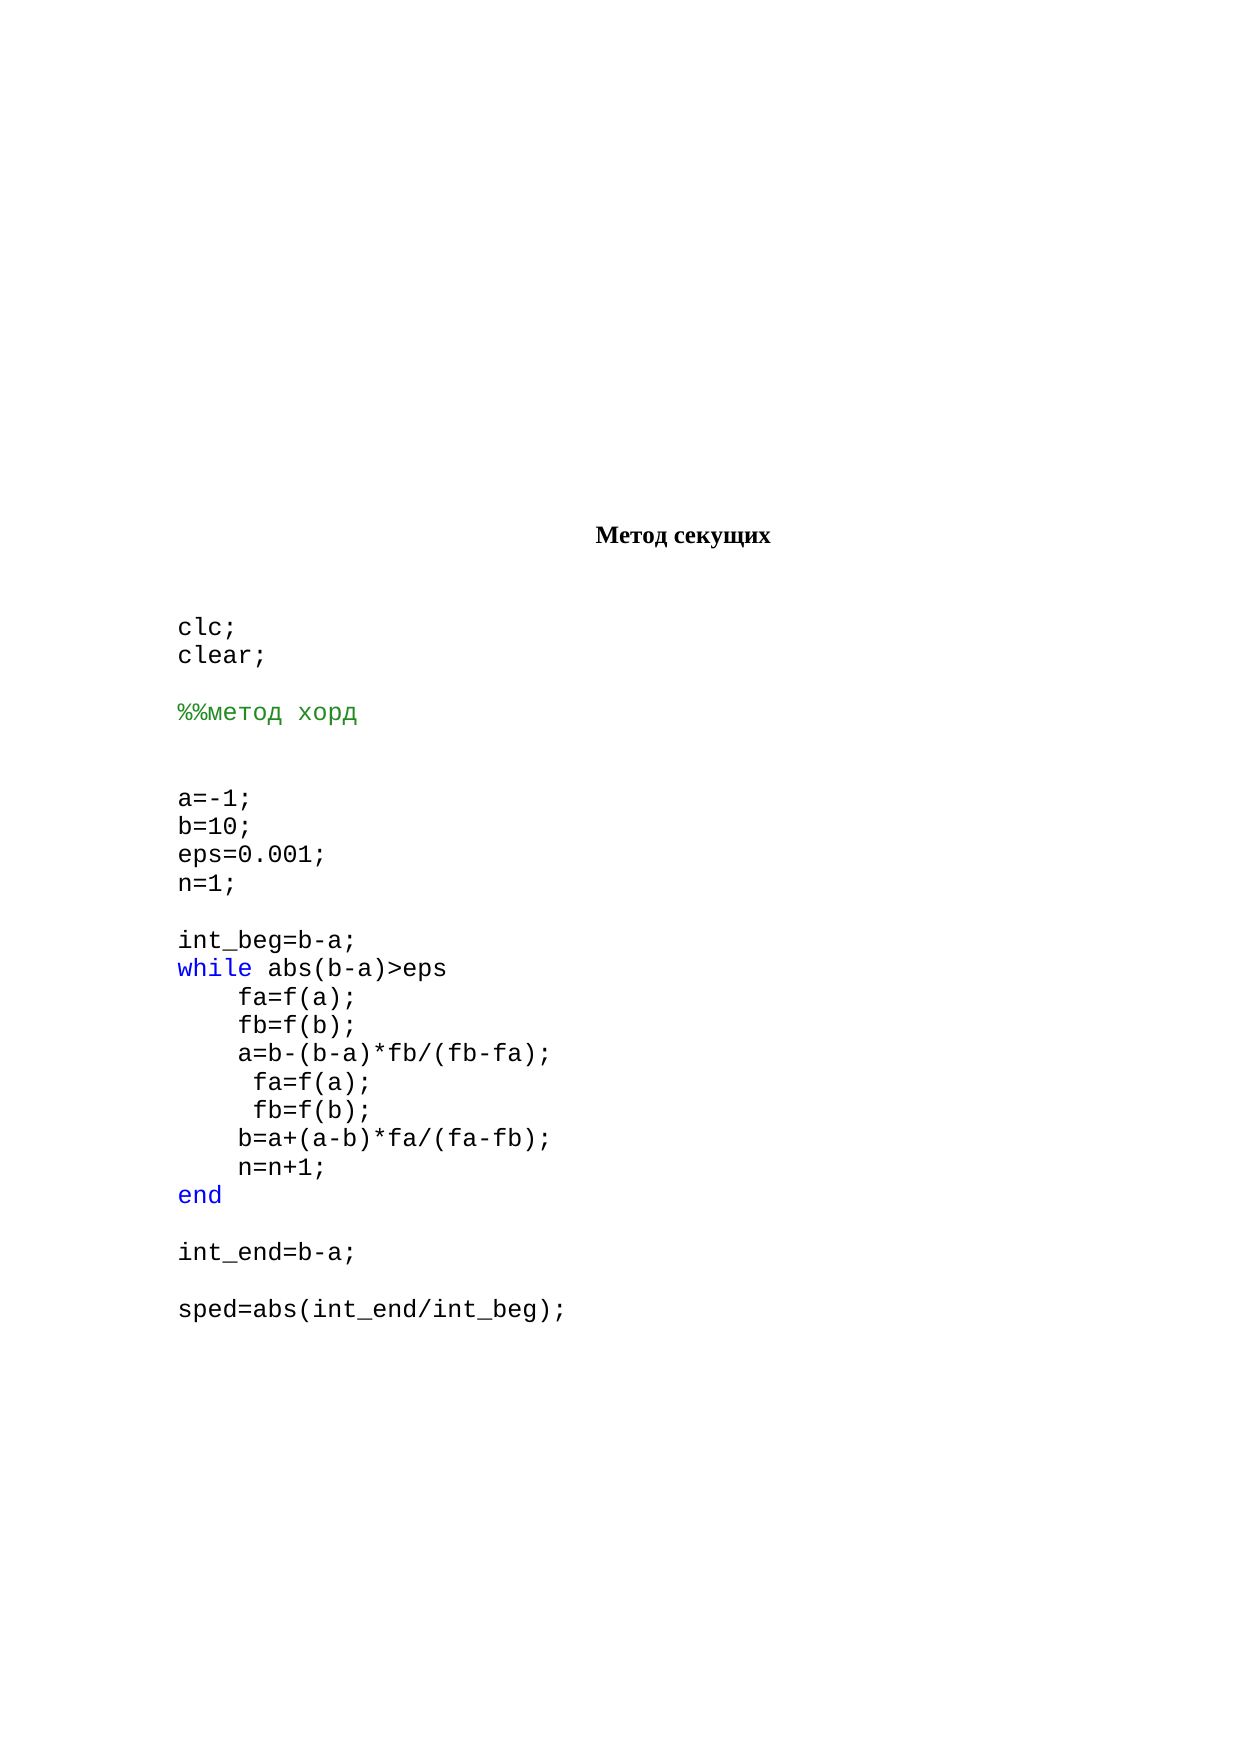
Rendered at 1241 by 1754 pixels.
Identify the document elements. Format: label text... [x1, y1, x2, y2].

text fa=f(a); [177, 1069, 1152, 1097]
text a=b-(b-a)*fb/(fb-fa); [177, 1041, 1152, 1069]
text fa=f(a); [177, 984, 1152, 1012]
list Метод секущих [214, 521, 1152, 549]
text n=n+1; [177, 1154, 1152, 1182]
text clc; [177, 614, 1152, 642]
text b=a+(a-b)*fa/(fa-fb); [177, 1126, 1152, 1154]
text clear; [177, 642, 1152, 671]
text sped=abs(int_end/int_beg); [177, 1297, 1152, 1325]
text a=-1; [177, 785, 1152, 814]
text n=1; [177, 870, 1152, 899]
text int_end=b-a; [177, 1239, 1152, 1268]
text while abs(b-a)>eps [177, 956, 1152, 984]
text fb=f(b); [177, 1012, 1152, 1041]
text end [177, 1182, 1152, 1211]
text eps=0.001; [177, 842, 1152, 870]
text int_beg=b-a; [177, 927, 1152, 956]
text b=10; [177, 814, 1152, 842]
text fb=f(b); [177, 1097, 1152, 1126]
text %%метод хорд [177, 699, 1152, 728]
